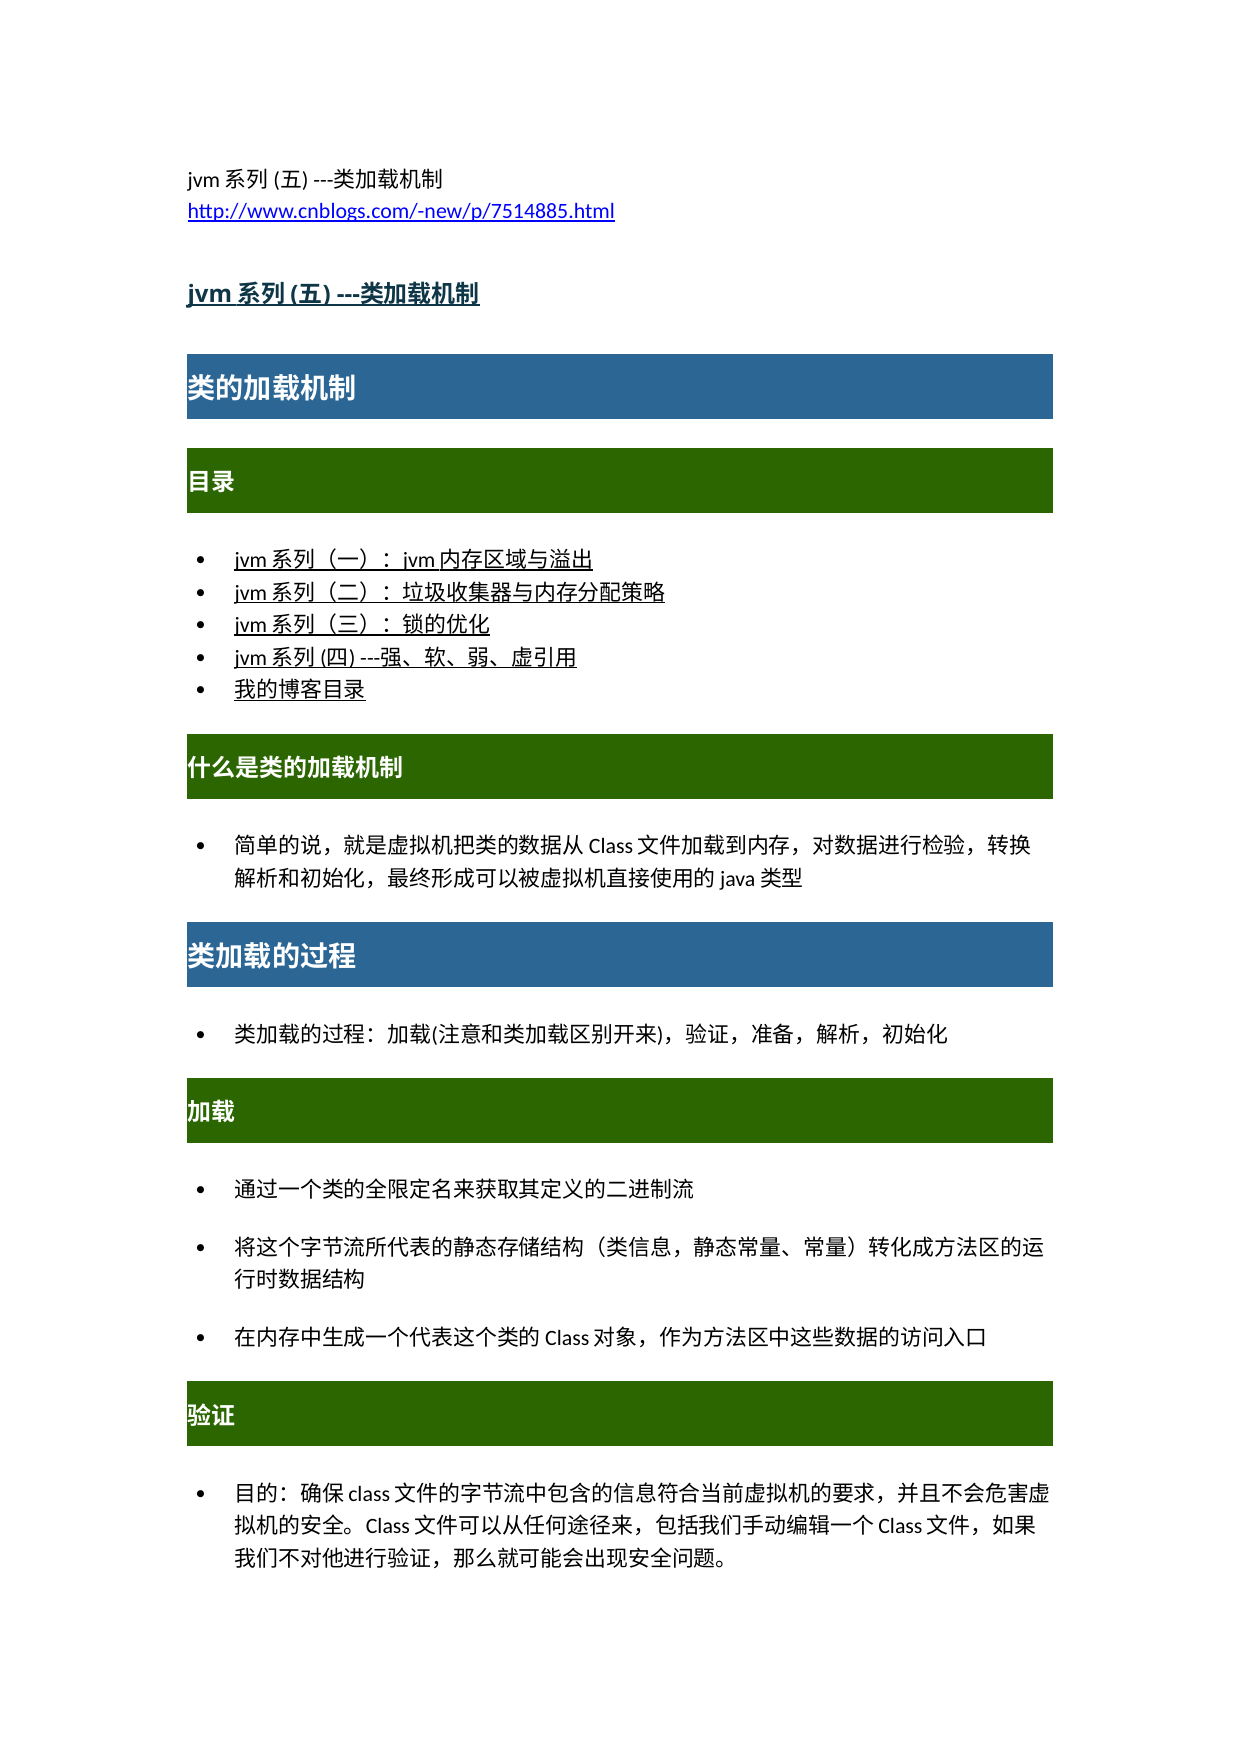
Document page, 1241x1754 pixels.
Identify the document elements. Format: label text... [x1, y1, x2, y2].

list 通过一个类的全限定名来获取其定义的二进制流 [197, 1172, 1053, 1204]
list jvm系列（一）：jvm内存区域与溢出 [197, 542, 1053, 574]
list jvm系列 (四) ---强、软、弱、虚引用 [197, 639, 1053, 672]
list 在内存中生成一个代表这个类的Class对象，作为方法区中这些数据的访问入口 [197, 1319, 1053, 1352]
subtitle 什么是类的加载机制 [187, 734, 1053, 799]
subtitle 类加载的过程 [187, 922, 1053, 987]
subtitle 类的加载机制 [187, 354, 1053, 419]
list jvm系列（二）：垃圾收集器与内存分配策略 [197, 574, 1053, 607]
list 简单的说，就是虚拟机把类的数据从Class文件加载到内存，对数据进行检验，转换解析和初始化，最终形成可以被虚拟机直接使用的java类型 [197, 828, 1053, 893]
list jvm系列（三）：锁的优化 [197, 607, 1053, 639]
list 目的：确保class文件的字节流中包含的信息符合当前虚拟机的要求，并且不会危害虚拟机的安全。Class文件可以从任何途径来，包括我们手动编辑一个Class文件，如果我们不对他进行验证，那么就可能会出现安全问题。 [197, 1475, 1053, 1573]
list 我的博客目录 [197, 672, 1053, 704]
text http://www.cnblogs.com/-new/p/7514885.html [187, 194, 1053, 227]
subtitle 验证 [187, 1381, 1053, 1446]
text jvm系列 (五) ---类加载机制 [187, 162, 1053, 194]
list 将这个字节流所代表的静态存储结构（类信息，静态常量、常量）转化成方法区的运行时数据结构 [197, 1229, 1053, 1294]
list 类加载的过程：加载(注意和类加载区别开来)，验证，准备，解析，初始化 [197, 1016, 1053, 1049]
subtitle jvm系列 (五) ---类加载机制 [187, 259, 1053, 324]
subtitle 加载 [187, 1078, 1053, 1143]
subtitle 目录 [187, 448, 1053, 513]
